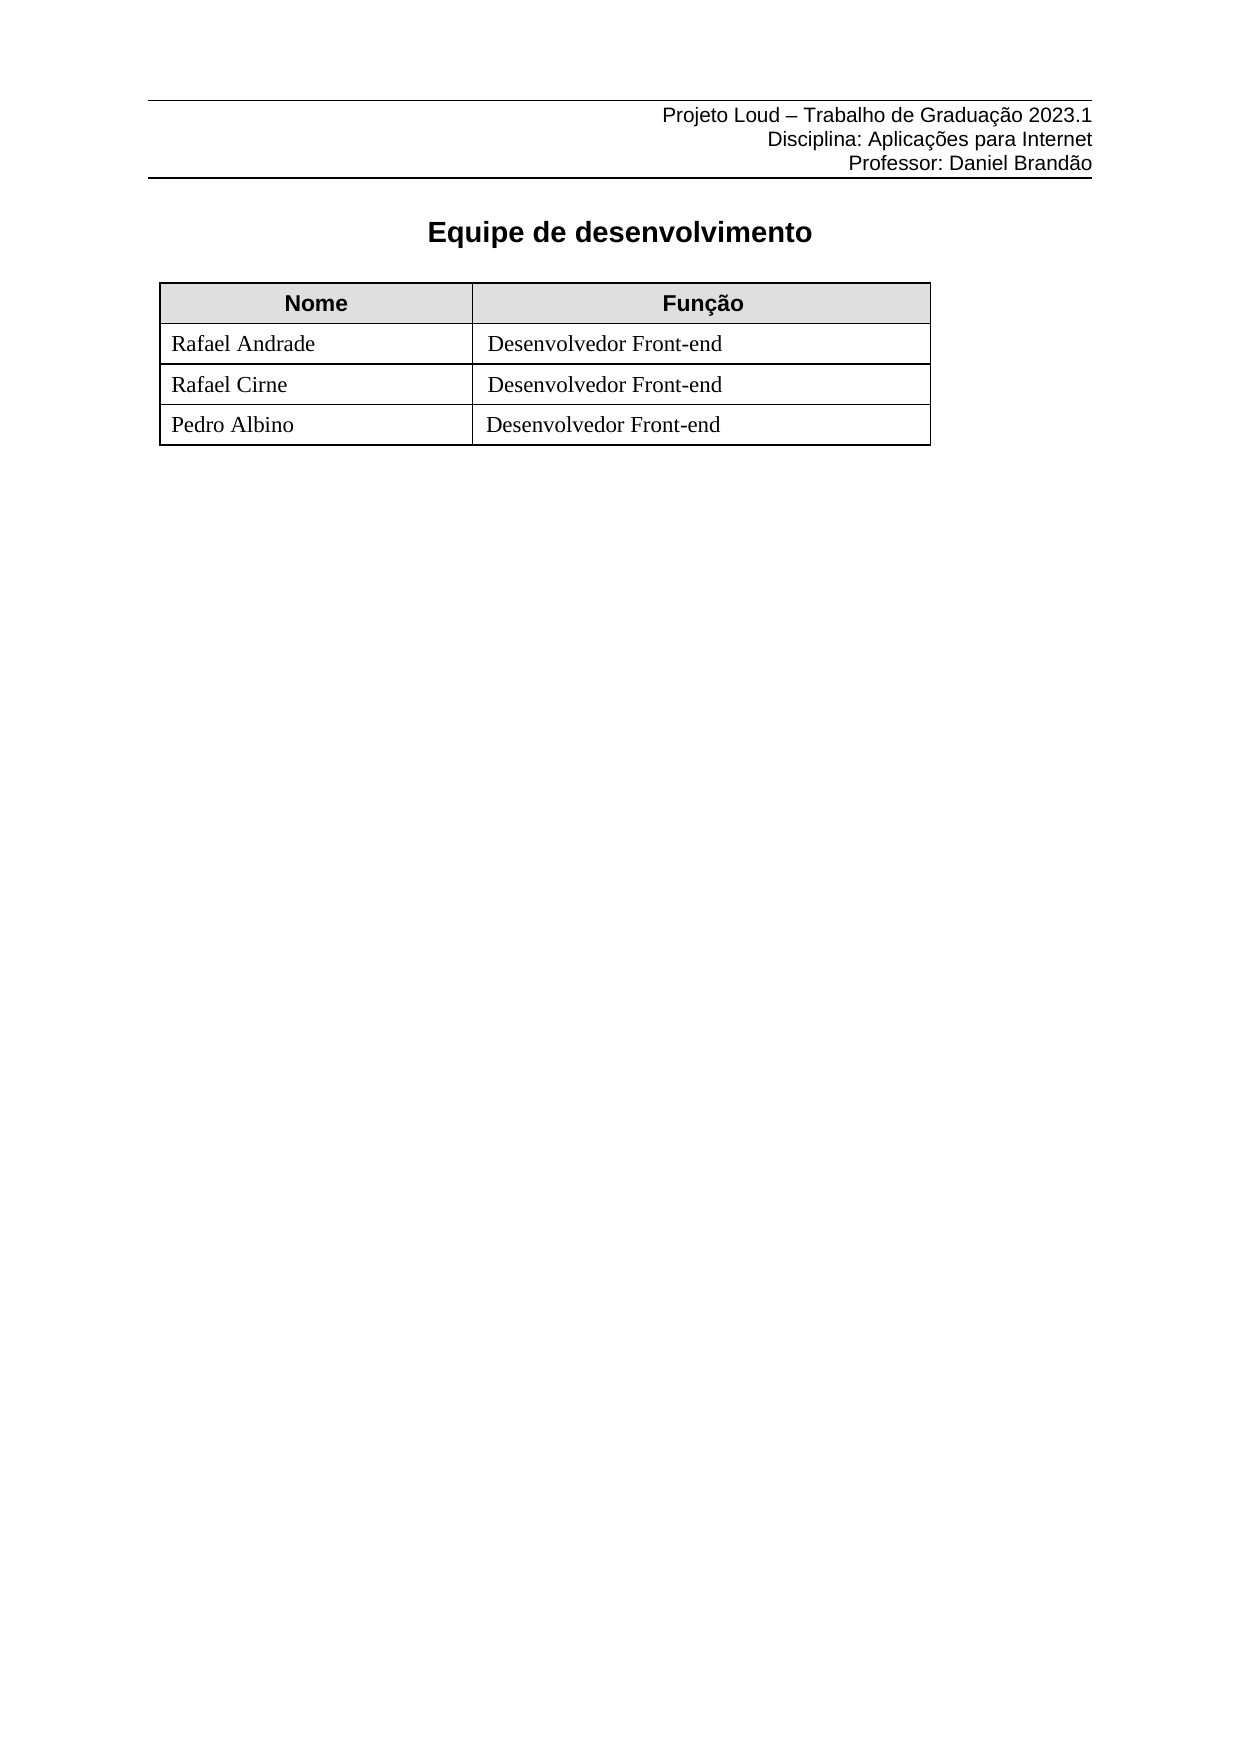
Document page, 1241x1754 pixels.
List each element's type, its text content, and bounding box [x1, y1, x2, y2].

table_header Função [473, 284, 930, 323]
text Equipe de desenvolvimento [148, 215, 1092, 249]
table_cell Rafael Cirne [161, 365, 472, 403]
table_cell Desenvolvedor Front-end [473, 324, 930, 363]
table_cell Pedro Albino [161, 405, 472, 444]
table_header Nome [161, 284, 472, 323]
table_cell Desenvolvedor Front-end [473, 365, 930, 403]
table_cell Rafael Andrade [161, 324, 472, 363]
table_cell Desenvolvedor Front-end [473, 405, 930, 444]
